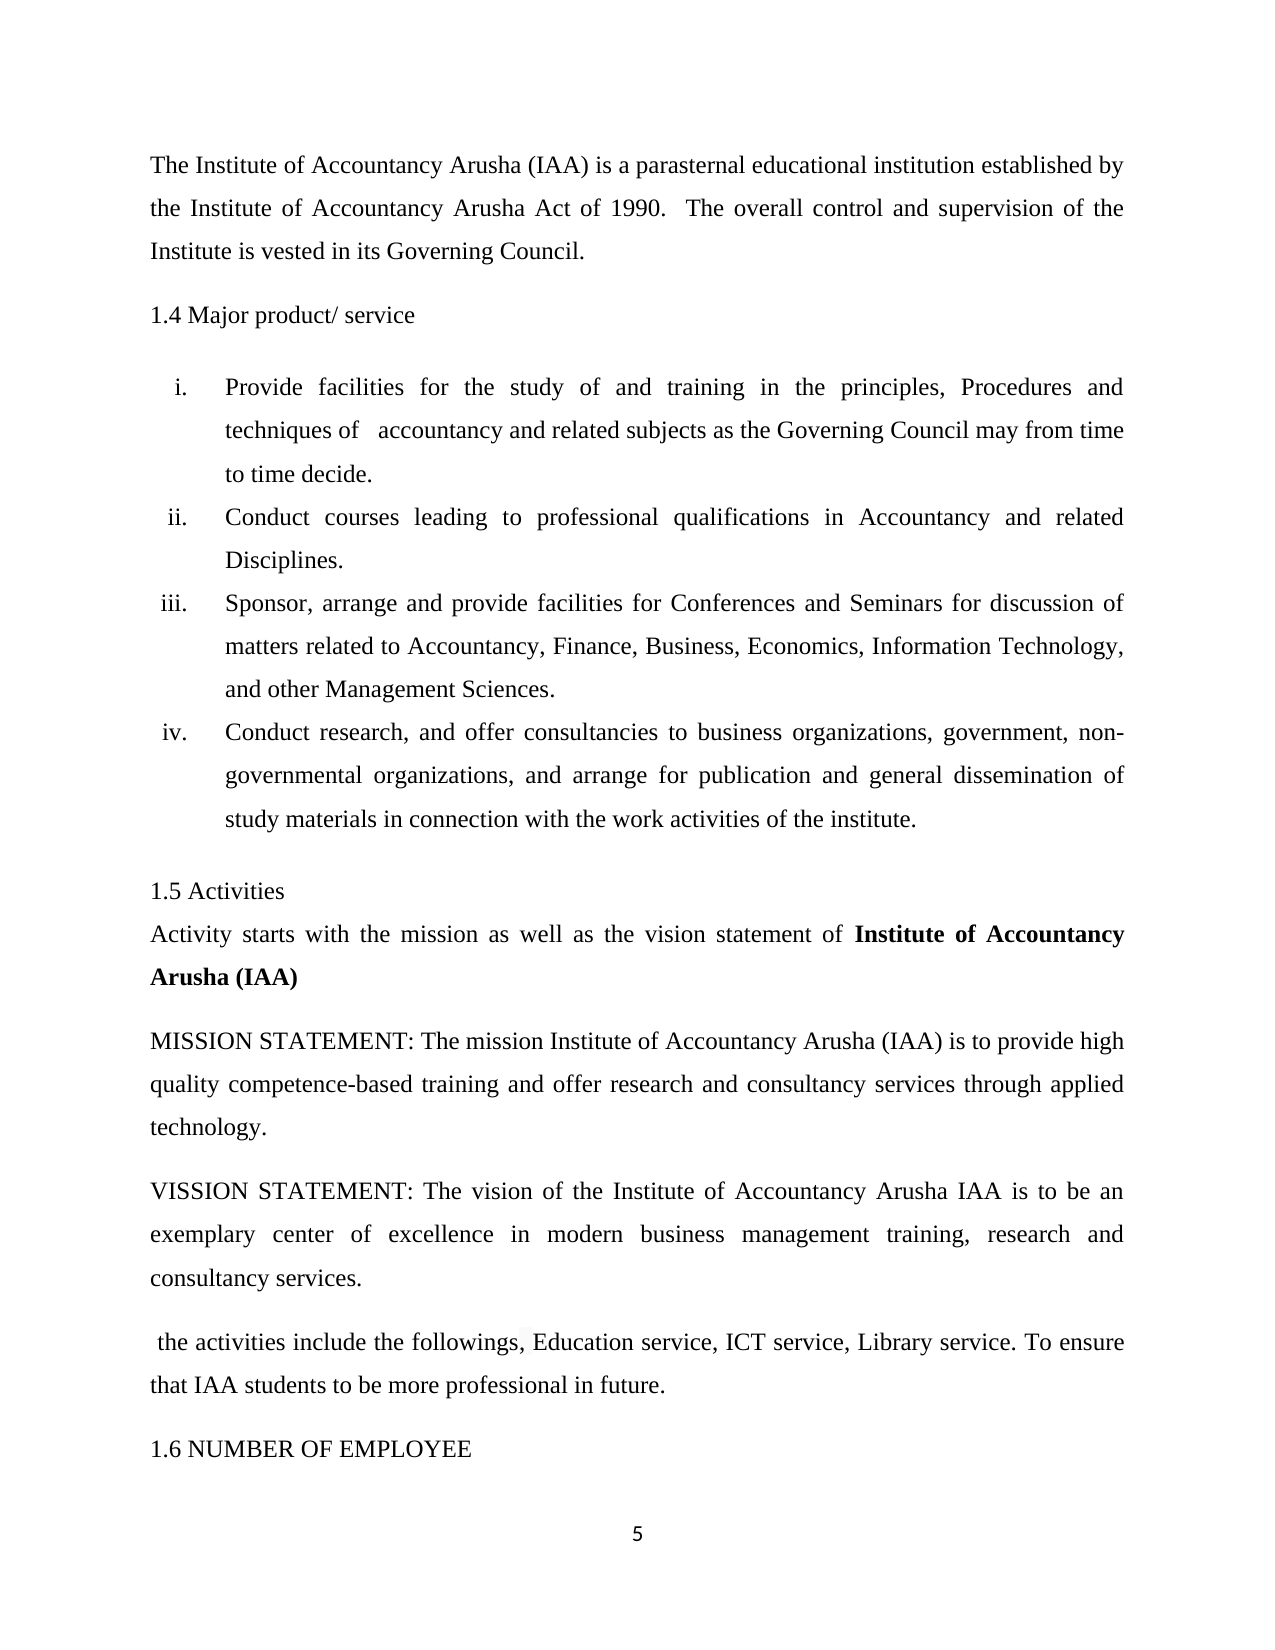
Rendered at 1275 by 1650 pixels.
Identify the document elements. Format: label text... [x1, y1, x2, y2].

list Sponsor, arrange and provide facilities for Conferences and Seminars for discussion of matters related to Accountancy, Finance, Business, Economics, Information Technology, and other Management Sciences. [187, 646, 1125, 761]
text The Institute of Accountancy Arusha (IAA) is a parasternal educational institution established by the Institute of Accountancy Arusha Act of 1990. The overall control and supervision of the Institute is vested in its Governing Council. [150, 150, 1125, 265]
list Conduct courses leading to professional qualifications in Accountancy and related Disciplines. [187, 531, 1125, 603]
subtitle 1.5 Activities [150, 963, 1125, 992]
text the activities include the followings, Education service, ICT service, Library service. To ensure that IAA students to be more professional in future. [150, 1414, 1125, 1486]
list Conduct research, and offer consultancies to business organizations, government, non-governmental organizations, and arrange for publication and general dissemination of study materials in connection with the work activities of the institute. [187, 805, 1125, 920]
text VISSION STATEMENT: The vision of the Institute of Accountancy Arusha IAA is to be an exemplary center of excellence in modern business management training, research and consultancy services. [150, 1264, 1125, 1379]
subtitle 1.4 Major product/ service [150, 300, 1125, 329]
text Activity starts with the mission as well as the vision statement of Institute of Accountancy Arusha (IAA) [150, 1007, 1125, 1078]
list Provide facilities for the study of and training in the principles, Procedures and techniques of accountancy and related subjects as the Governing Council may from time to time decide. [187, 372, 1125, 487]
text MISSION STATEMENT: The mission Institute of Accountancy Arusha (IAA) is to provide high quality competence-based training and offer research and consultancy services through applied technology. [150, 1114, 1125, 1229]
